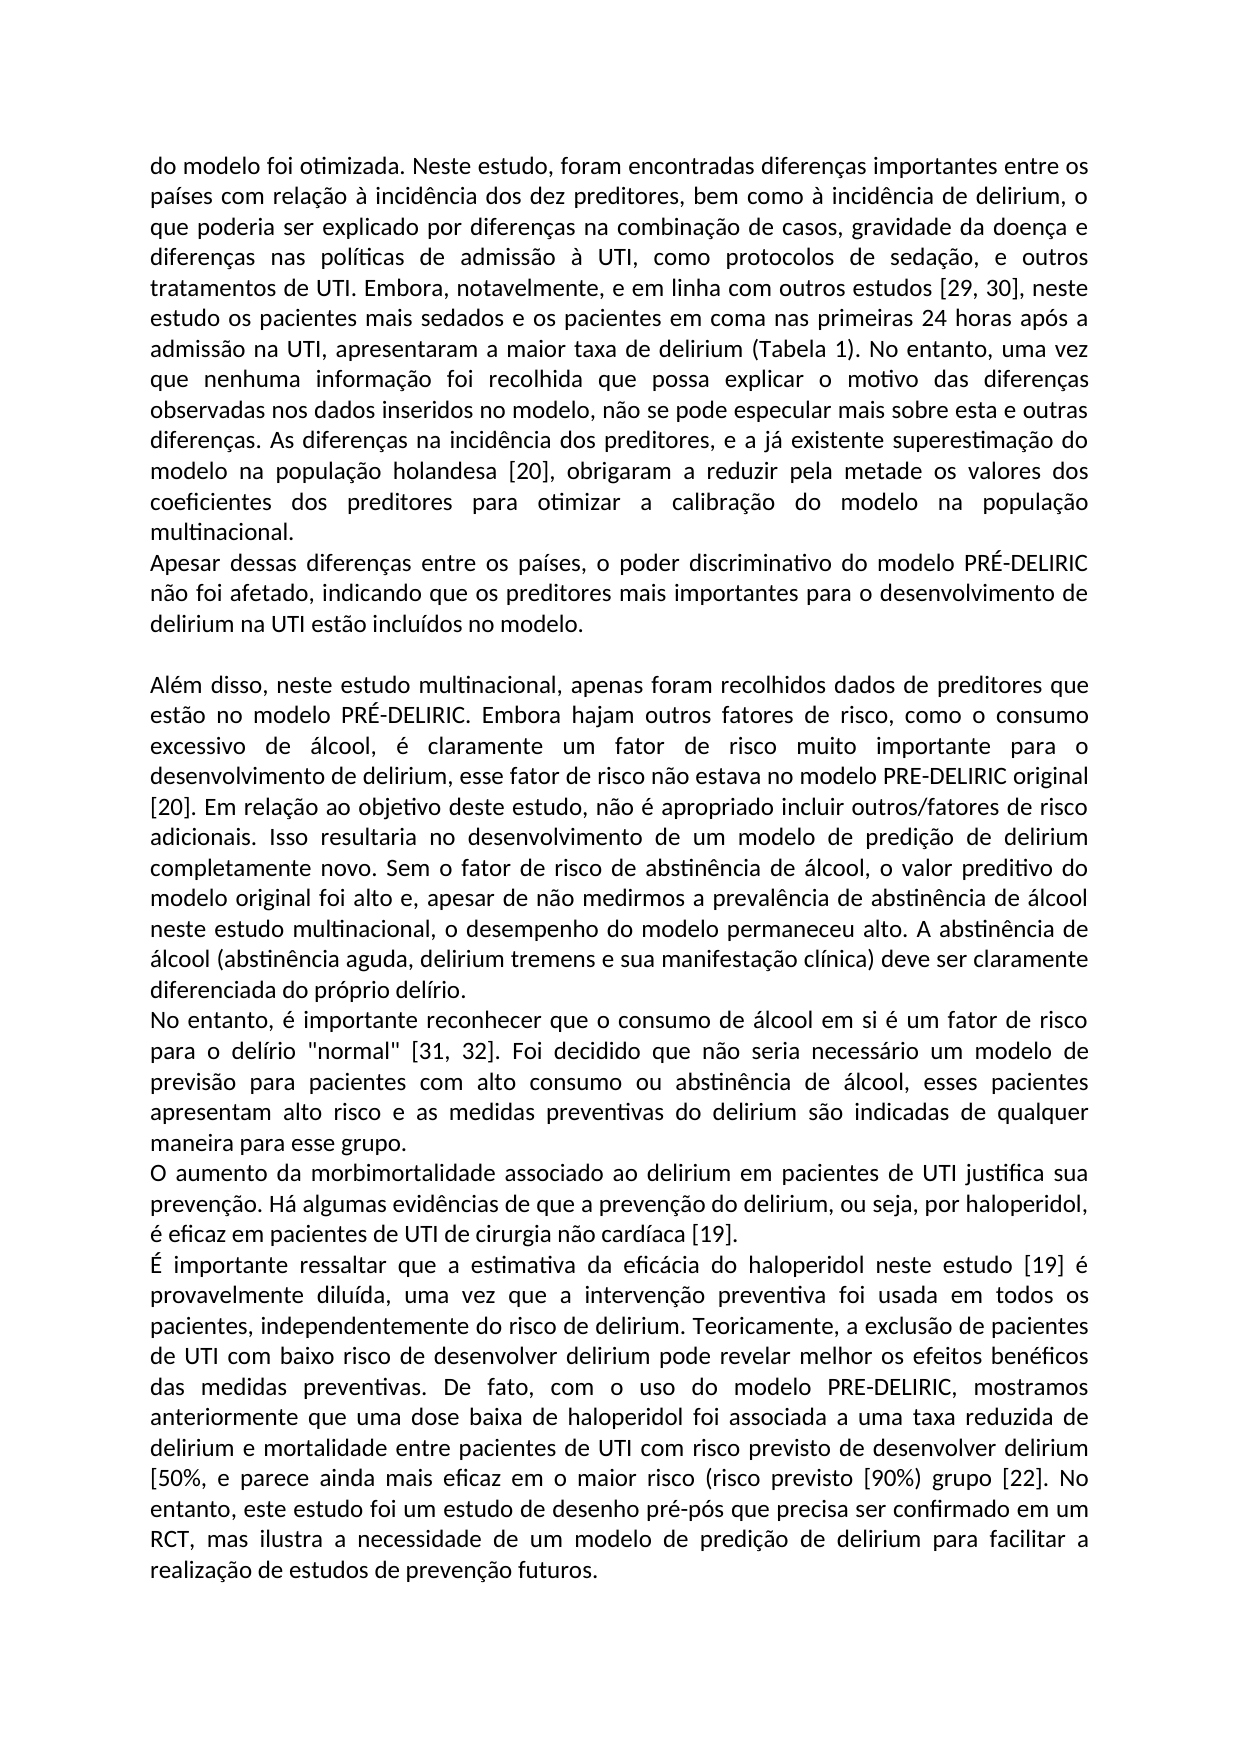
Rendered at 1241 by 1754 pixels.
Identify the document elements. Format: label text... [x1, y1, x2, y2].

text É importante ressaltar que a estimativa da eficácia do haloperidol neste estudo [19] é provavelmente diluída, uma vez que a intervenção preventiva foi usada em todos os pacientes, independentemente do risco de delirium. Teoricamente, a exclusão de pacientes de UTI com baixo risco de desenvolver delirium pode revelar melhor os efeitos benéficos das medidas preventivas. De fato, com o uso do modelo PRE-DELIRIC, mostramos anteriormente que uma dose baixa de haloperidol foi associada a uma taxa reduzida de delirium e mortalidade entre pacientes de UTI com risco previsto de desenvolver delirium [50%, e parece ainda mais eficaz em o maior risco (risco previsto [90%) grupo [22]. No entanto, este estudo foi um estudo de desenho pré-pós que precisa ser confirmado em um RCT, mas ilustra a necessidade de um modelo de predição de delirium para facilitar a realização de estudos de prevenção futuros. [150, 1249, 1090, 1584]
text O aumento da morbimortalidade associado ao delirium em pacientes de UTI justifica sua prevenção. Há algumas evidências de que a prevenção do delirium, ou seja, por haloperidol, é eficaz em pacientes de UTI de cirurgia não cardíaca [19]. [150, 1157, 1090, 1249]
text Apesar dessas diferenças entre os países, o poder discriminativo do modelo PRÉ-DELIRIC não foi afetado, indicando que os preditores mais importantes para o desenvolvimento de delirium na UTI estão incluídos no modelo. [150, 547, 1090, 638]
text No entanto, é importante reconhecer que o consumo de álcool em si é um fator de risco para o delírio "normal" [31, 32]. Foi decidido que não seria necessário um modelo de previsão para pacientes com alto consumo ou abstinência de álcool, esses pacientes apresentam alto risco e as medidas preventivas do delirium são indicadas de qualquer maneira para esse grupo. [150, 1004, 1090, 1157]
text Além disso, neste estudo multinacional, apenas foram recolhidos dados de preditores que estão no modelo PRÉ-DELIRIC. Embora hajam outros fatores de risco, como o consumo excessivo de álcool, é claramente um fator de risco muito importante para o desenvolvimento de delirium, esse fator de risco não estava no modelo PRE-DELIRIC original [20]. Em relação ao objetivo deste estudo, não é apropriado incluir outros/fatores de risco adicionais. Isso resultaria no desenvolvimento de um modelo de predição de delirium completamente novo. Sem o fator de risco de abstinência de álcool, o valor preditivo do modelo original foi alto e, apesar de não medirmos a prevalência de abstinência de álcool neste estudo multinacional, o desempenho do modelo permaneceu alto. A abstinência de álcool (abstinência aguda, delirium tremens e sua manifestação clínica) deve ser claramente diferenciada do próprio delírio. [150, 669, 1090, 1004]
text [150, 150, 1090, 547]
